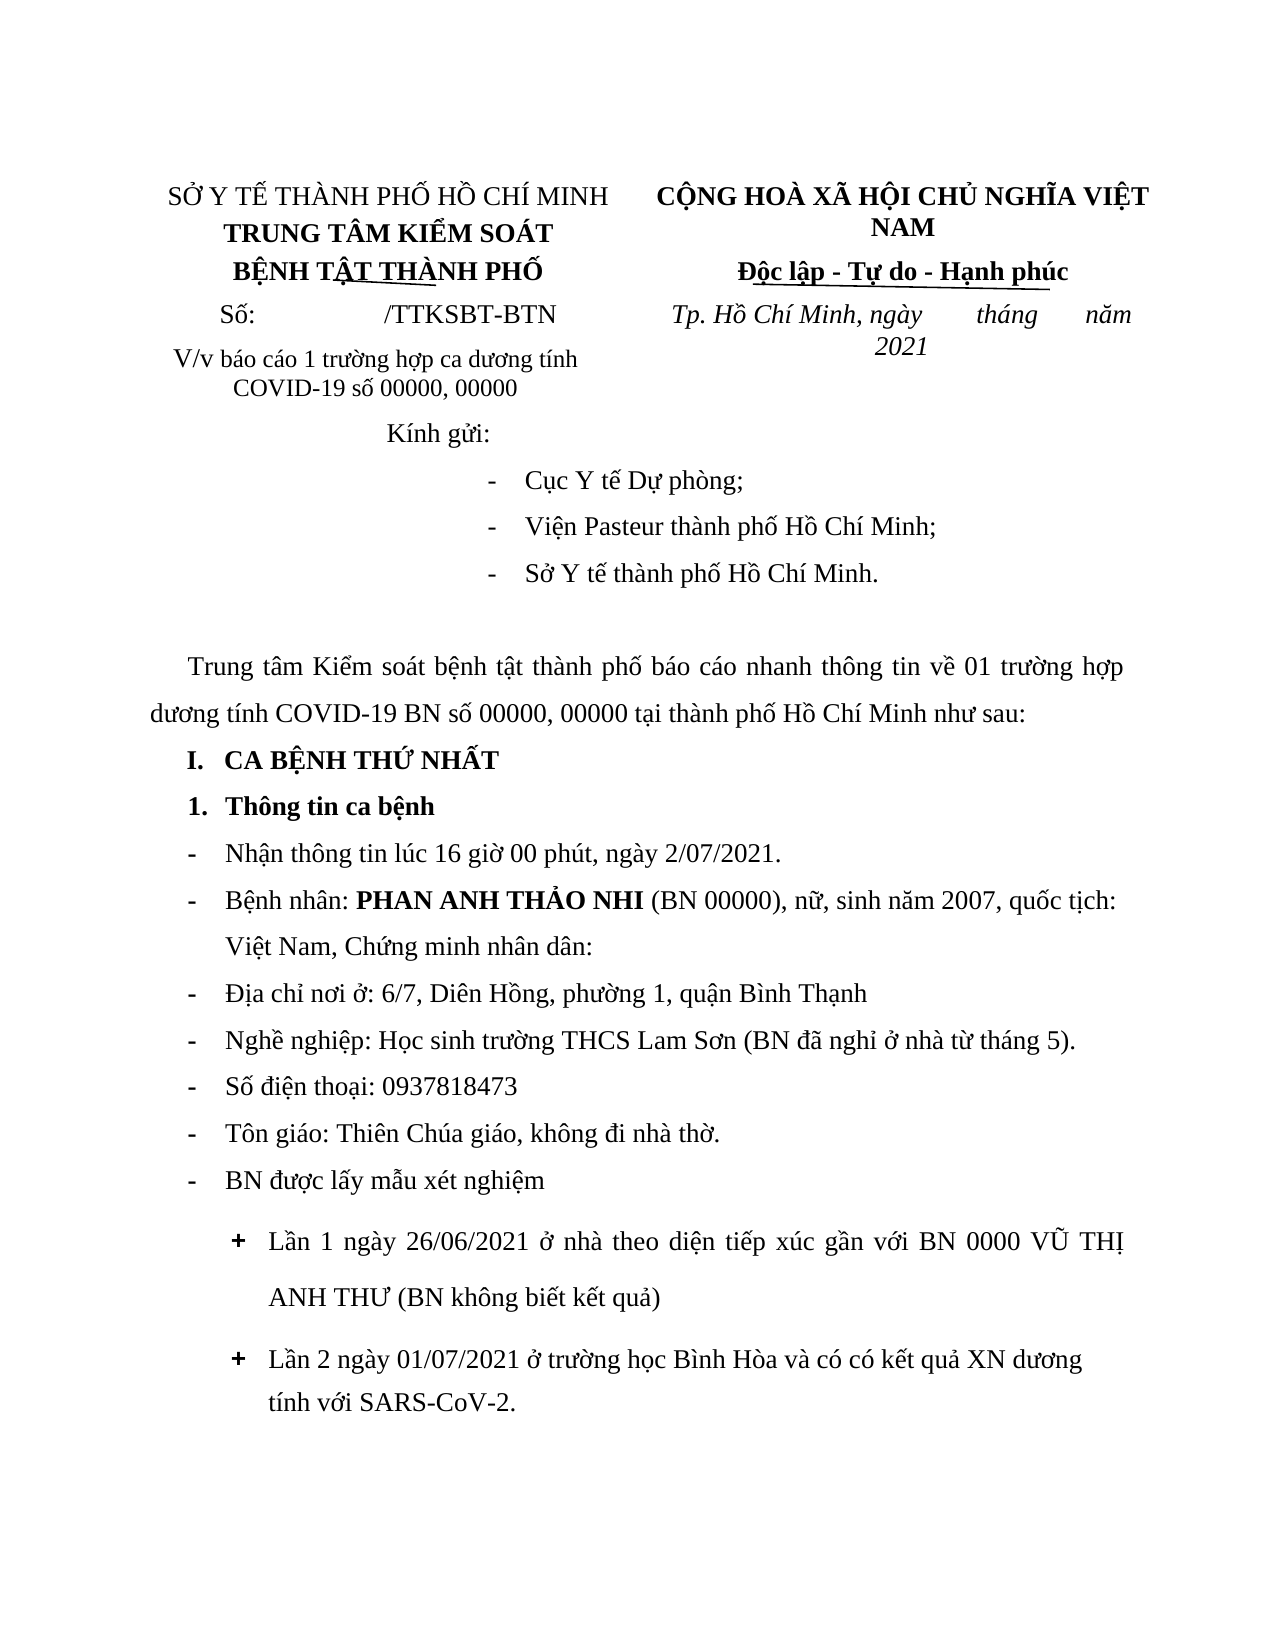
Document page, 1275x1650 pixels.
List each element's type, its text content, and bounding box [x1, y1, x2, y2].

list Viện Pasteur thành phố Hồ Chí Minh; [487, 510, 1125, 542]
table_header SỞ Y TẾ THÀNH PHỐ HỒ CHÍ MINH TRUNG TÂM KIỂM SOÁT BỆNH TẬT THÀNH PHỐ Số: /TTKSBT-BTN V/v báo cáo 1 trường hợp ca dương tính COVID-19 số 00000, 00000 [150, 180, 626, 417]
text Trung tâm Kiểm soát bệnh tật thành phố báo cáo nhanh thông tin về 01 trường hợp dương tính COVID-19 BN số 00000, 00000 tại thành phố Hồ Chí Minh như sau: [150, 650, 1125, 728]
list CA BỆNH THỨ NHẤT [186, 744, 1125, 775]
list Lần 2 ngày 01/07/2021 ở trường học Bình Hòa và có có kết quả XN dương tính với SARS-CoV-2. [231, 1328, 1125, 1417]
list Thông tin ca bệnh [187, 790, 1125, 822]
list Lần 1 ngày 26/06/2021 ở nhà theo diện tiếp xúc gần với BN 0000 VŨ THỊ ANH THƯ (BN không biết kết quả) [231, 1210, 1125, 1313]
table_header CỘNG HOÀ XÃ HỘI CHỦ NGHĨA VIỆT NAM Độc lập - Tự do - Hạnh phúc Tp. Hồ Chí Minh, ngày tháng năm 2021 [626, 180, 1179, 417]
list Số điện thoại: 0937818473 [187, 1070, 1125, 1102]
list Địa chỉ nơi ở: 6/7, Diên Hồng, phường 1, quận Bình Thạnh [187, 977, 1125, 1008]
list Tôn giáo: Thiên Chúa giáo, không đi nhà thờ. [187, 1117, 1125, 1148]
list Sở Y tế thành phố Hồ Chí Minh. [487, 557, 1125, 588]
list Nhận thông tin lúc 16 giờ 00 phút, ngày 2/07/2021. [187, 837, 1125, 868]
text Kính gửi: [150, 417, 1125, 448]
list Cục Y tế Dự phòng; [487, 464, 1125, 495]
list Bệnh nhân: PHAN ANH THẢO NHI (BN 00000), nữ, sinh năm 2007, quốc tịch: Việt Nam, Chứng minh nhân dân: [187, 884, 1125, 962]
list Nghề nghiệp: Học sinh trường THCS Lam Sơn (BN đã nghỉ ở nhà từ tháng 5). [187, 1024, 1125, 1055]
list BN được lấy mẫu xét nghiệm [187, 1164, 1125, 1195]
